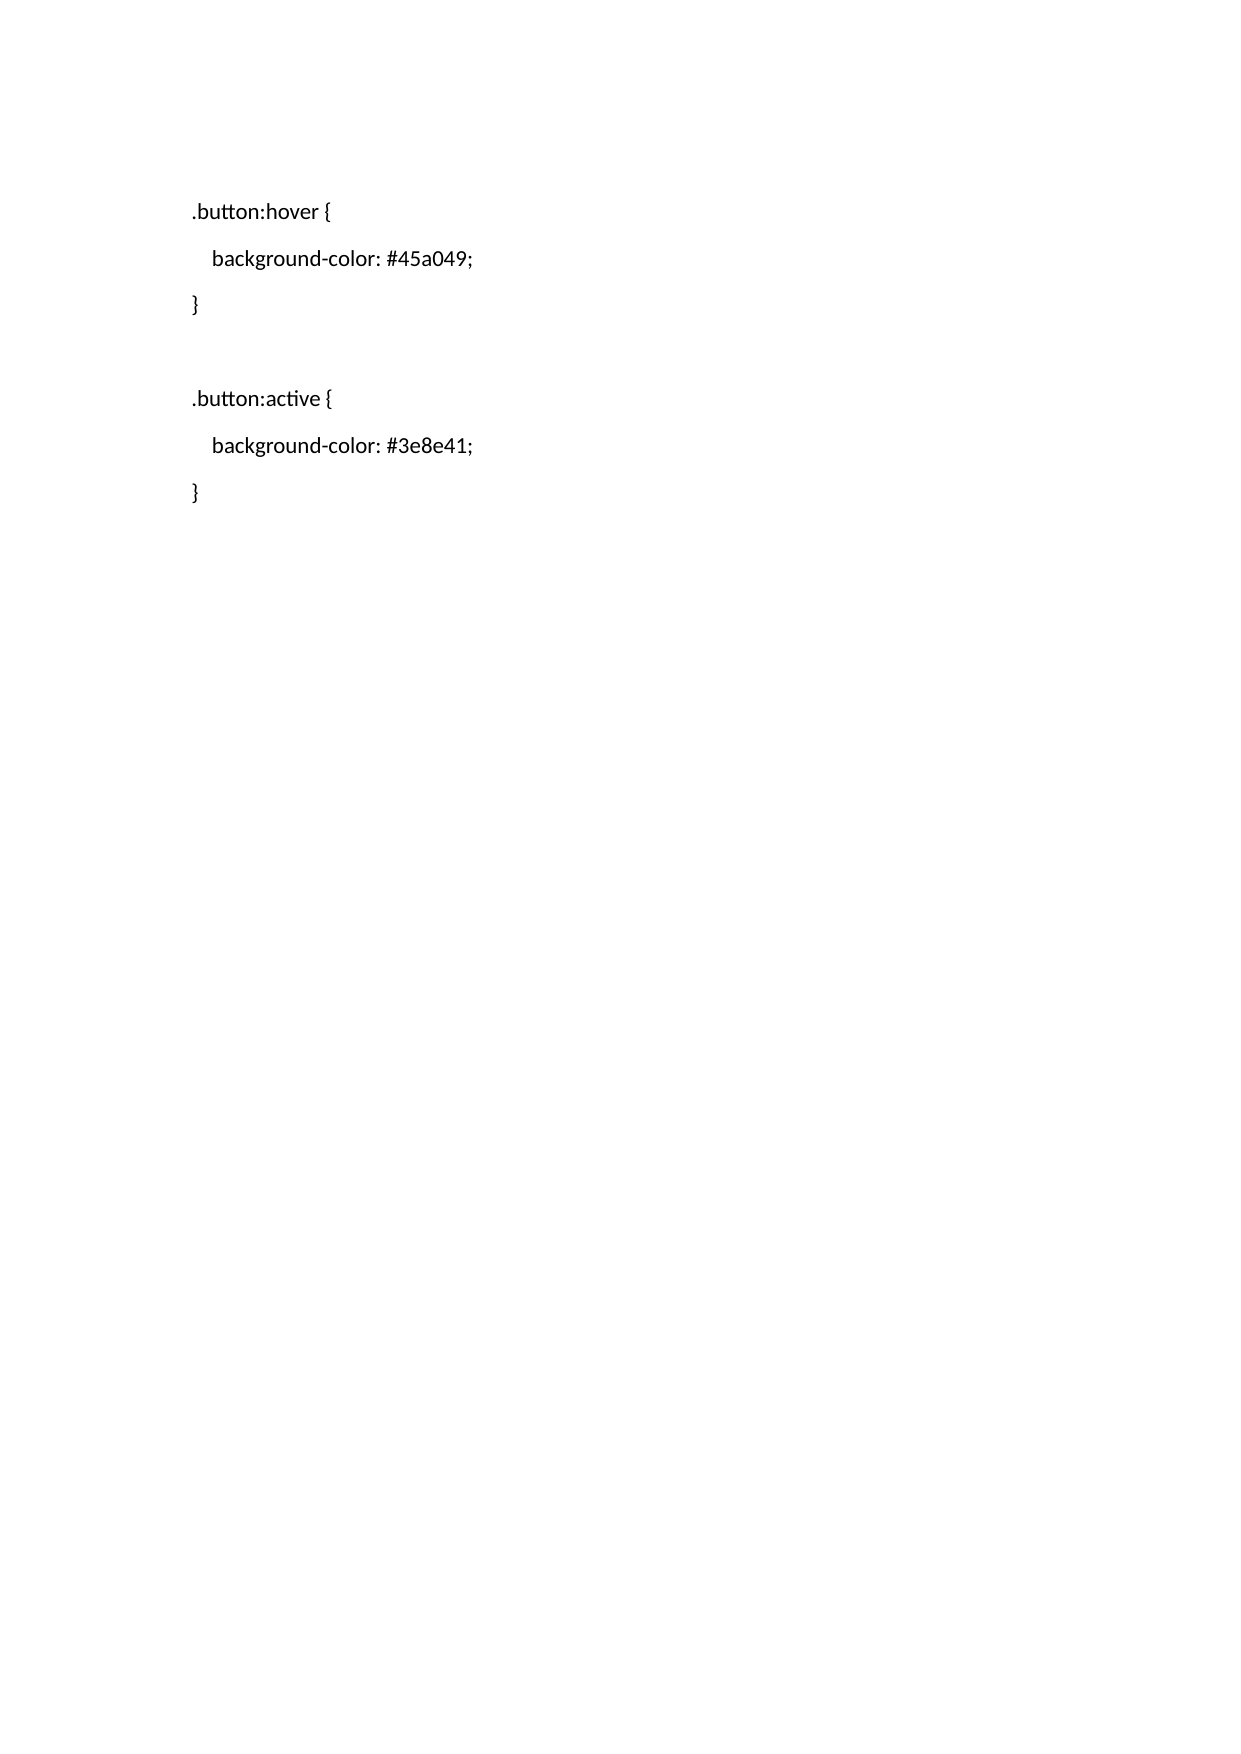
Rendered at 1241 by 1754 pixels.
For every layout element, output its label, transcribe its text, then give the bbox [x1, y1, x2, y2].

text .button:hover { [150, 197, 1090, 225]
text } [150, 291, 1090, 319]
text .button:active { [150, 384, 1090, 412]
text background-color: #3e8e41; [150, 431, 1090, 459]
text } [150, 478, 1090, 506]
text background-color: #45a049; [150, 244, 1090, 272]
